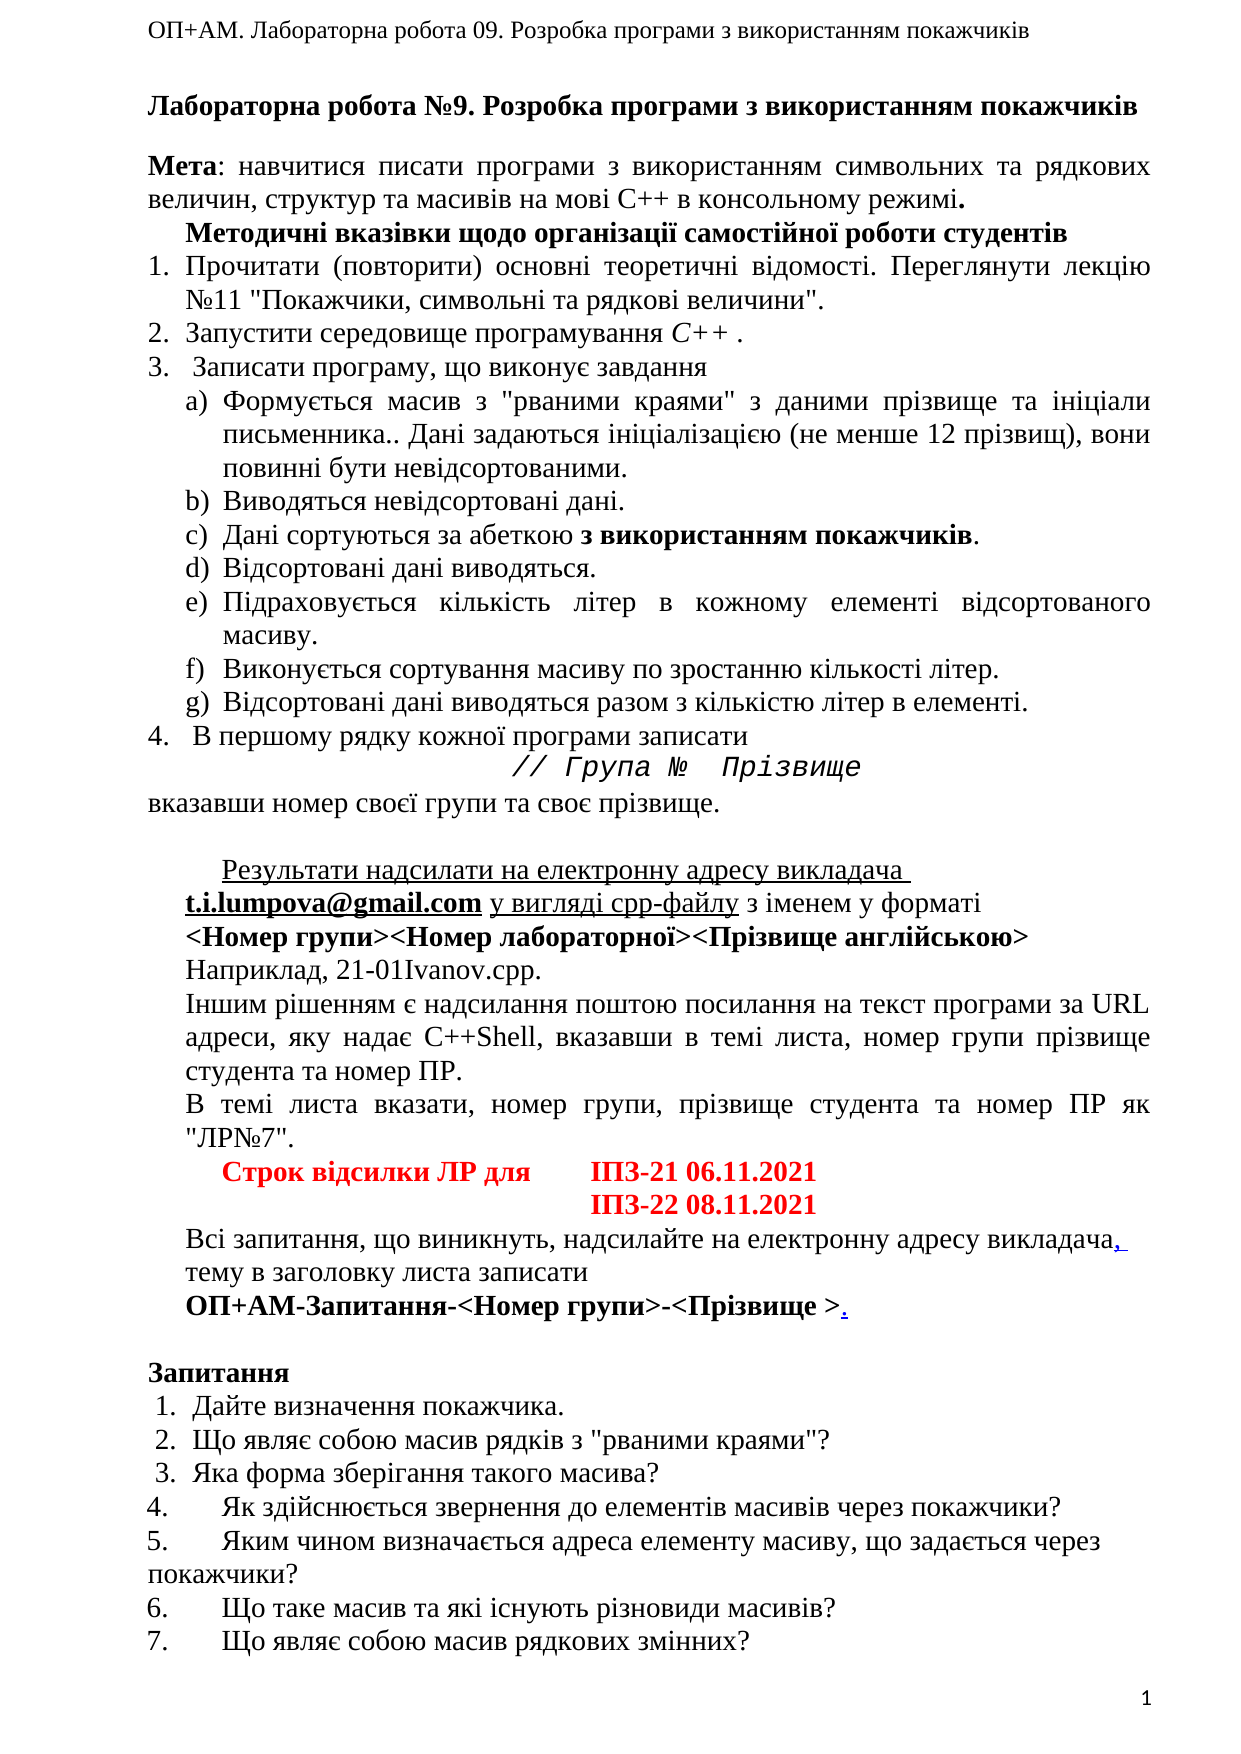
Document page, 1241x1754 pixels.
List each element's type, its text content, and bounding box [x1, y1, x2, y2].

list В першому рядку кожної програми записати [148, 718, 1152, 752]
list Відсортовані дані виводяться. [185, 550, 1152, 584]
text Наприклад, 21-01Ivanov.cpp. [185, 952, 1152, 986]
text <Номер групи><Номер лабораторної><Прізвище англійською> [185, 919, 1152, 952]
list // Група № Прізвище [148, 752, 1152, 785]
text ОП+АМ-Запитання-<Номер групи>-<Прізвище >. [148, 1288, 1152, 1321]
text Мета: навчитися писати програми з використанням символьних та рядкових величин, структур та масивів на мові С++ в консольному режимі. [148, 148, 1152, 215]
text Методичні вказівки щодо організації самостійної роботи студентів [148, 215, 1152, 248]
text вказавши номер своєї групи та своє прізвище. [148, 785, 1152, 818]
list Дайте визначення покажчика. [154, 1388, 1152, 1422]
list Підраховується кількість літер в кожному елементі відсортованого масиву. [185, 584, 1152, 651]
list Виводяться невідсортовані дані. [185, 483, 1152, 517]
list Як здійснюється звернення до елементів масивів через покажчики? [146, 1489, 1152, 1523]
list Виконується сортування масиву по зростанню кількості літер. [185, 651, 1152, 684]
text Лабораторна робота №9. Розробка програми з використанням покажчиків [148, 88, 1152, 122]
list Формується масив з "рваними краями" з даними прізвище та ініціали письменника.. Дані задаються ініціалізацією (не менше 12 прізвищ), вони повинні бути невідсортованими. [185, 383, 1152, 483]
list Дані сортуються за абеткою з використанням покажчиків. [185, 517, 1152, 550]
list Що таке масив та які існують різновиди масивів? [146, 1590, 1152, 1623]
list Яким чином визначається адреса елементу масиву, що задається через покажчики? [146, 1523, 1152, 1590]
list Запустити середовище програмування С++ . [148, 316, 1152, 349]
text В темі листа вказати, номер групи, прізвище студента та номер ПР як "ЛР№7". [185, 1087, 1152, 1154]
list Прочитати (повторити) основні теоретичні відомості. Переглянути лекцію №11 "Покажчики, символьні та рядкові величини". [148, 248, 1152, 316]
text Іншим рішенням є надсилання поштою посилання на текст програми за URL адреси, яку надає C++Shell, вказавши в темі листа, номер групи прізвище студента та номер ПР. [185, 986, 1152, 1087]
list Записати програму, що виконує завдання [148, 349, 1152, 383]
list Яка форма зберігання такого масива? [154, 1456, 1152, 1489]
text Запитання [148, 1355, 1152, 1388]
list Що являє собою масив рядків з "рваними краями"? [154, 1422, 1152, 1456]
list Що являє собою масив рядкових змінних? [146, 1623, 1152, 1657]
text Результати надсилати на електронну адресу викладача t.i.lumpova@gmail.com у вигляді cpp-файлу з іменем у форматі [185, 852, 1152, 919]
list Відсортовані дані виводяться разом з кількістю літер в елементі. [185, 684, 1152, 718]
text Всі запитання, що виникнуть, надсилайте на електронну адресу викладача, тему в заголовку листа записати [185, 1221, 1152, 1288]
text Строк відсилки ЛР для ІПЗ-21 06.11.2021 [185, 1154, 1152, 1187]
text ІПЗ-22 08.11.2021 [185, 1187, 1152, 1221]
